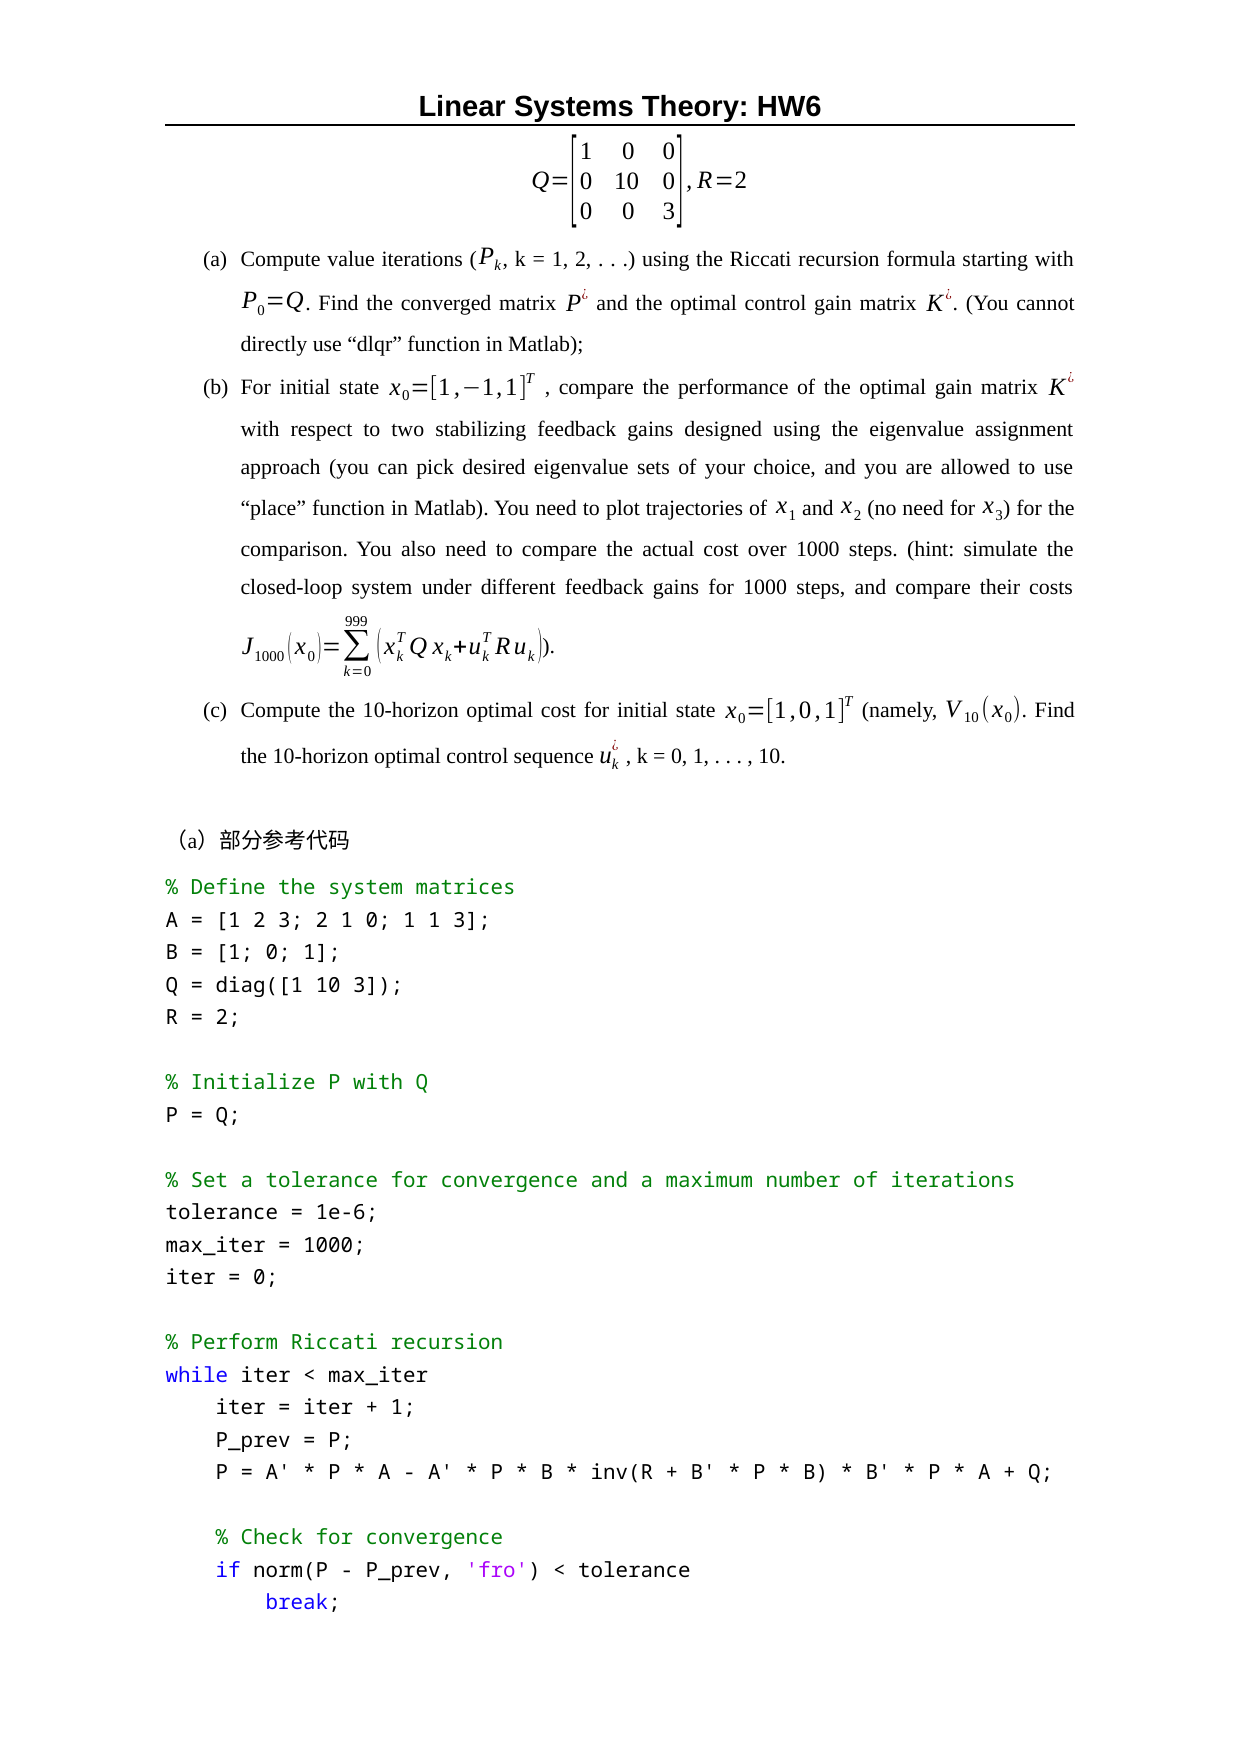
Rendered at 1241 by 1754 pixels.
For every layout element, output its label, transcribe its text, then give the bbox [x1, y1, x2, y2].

list For initial state , compare the performance of the optimal gain matrix with respect to two stabilizing feedback gains designed using the eigenvalue assignment approach (you can pick desired eigenvalue sets of your choice, and you are allowed to use “place” function in Matlab). You need to plot trajectories of and (no need for ) for the comparison. You also need to compare the actual cost over 1000 steps. (hint: simulate the closed-loop system under different feedback gains for 1000 steps, and compare their costs ). [203, 369, 1075, 680]
list Compute the 10-horizon optimal cost for initial state (namely, . Find the 10-horizon optimal control sequence , k = 0, 1, . . . , 10. [203, 692, 1075, 772]
text % Initialize P with Q [165, 1065, 1075, 1098]
text iter = iter + 1; [165, 1390, 1075, 1423]
text iter = 0; [165, 1260, 1075, 1293]
text if norm(P - P_prev, 'fro') < tolerance [165, 1553, 1075, 1585]
list Compute value iterations (, k = 1, 2, . . .) using the Riccati recursion formula starting with. Find the converged matrix and the optimal control gain matrix . (You cannot directly use “dlqr” function in Matlab); [203, 242, 1075, 356]
text break; [165, 1585, 1075, 1618]
text P = A' * P * A - A' * P * B * inv(R + B' * P * B) * B' * P * A + Q; [165, 1455, 1075, 1488]
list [203, 133, 1075, 229]
text max_iter = 1000; [165, 1228, 1075, 1260]
text B = [1; 0; 1]; [165, 935, 1075, 968]
text P = Q; [165, 1098, 1075, 1130]
text Q = diag([1 10 3]); [165, 968, 1075, 1000]
text （a）部分参考代码 [165, 823, 1075, 854]
text R = 2; [165, 1000, 1075, 1033]
text % Define the system matrices [165, 870, 1075, 903]
text A = [1 2 3; 2 1 0; 1 1 3]; [165, 903, 1075, 935]
text % Perform Riccati recursion [165, 1325, 1075, 1358]
text % Check for convergence [165, 1520, 1075, 1553]
text % Set a tolerance for convergence and a maximum number of iterations [165, 1163, 1075, 1195]
text while iter < max_iter [165, 1358, 1075, 1390]
text P_prev = P; [165, 1423, 1075, 1455]
text tolerance = 1e-6; [165, 1195, 1075, 1228]
